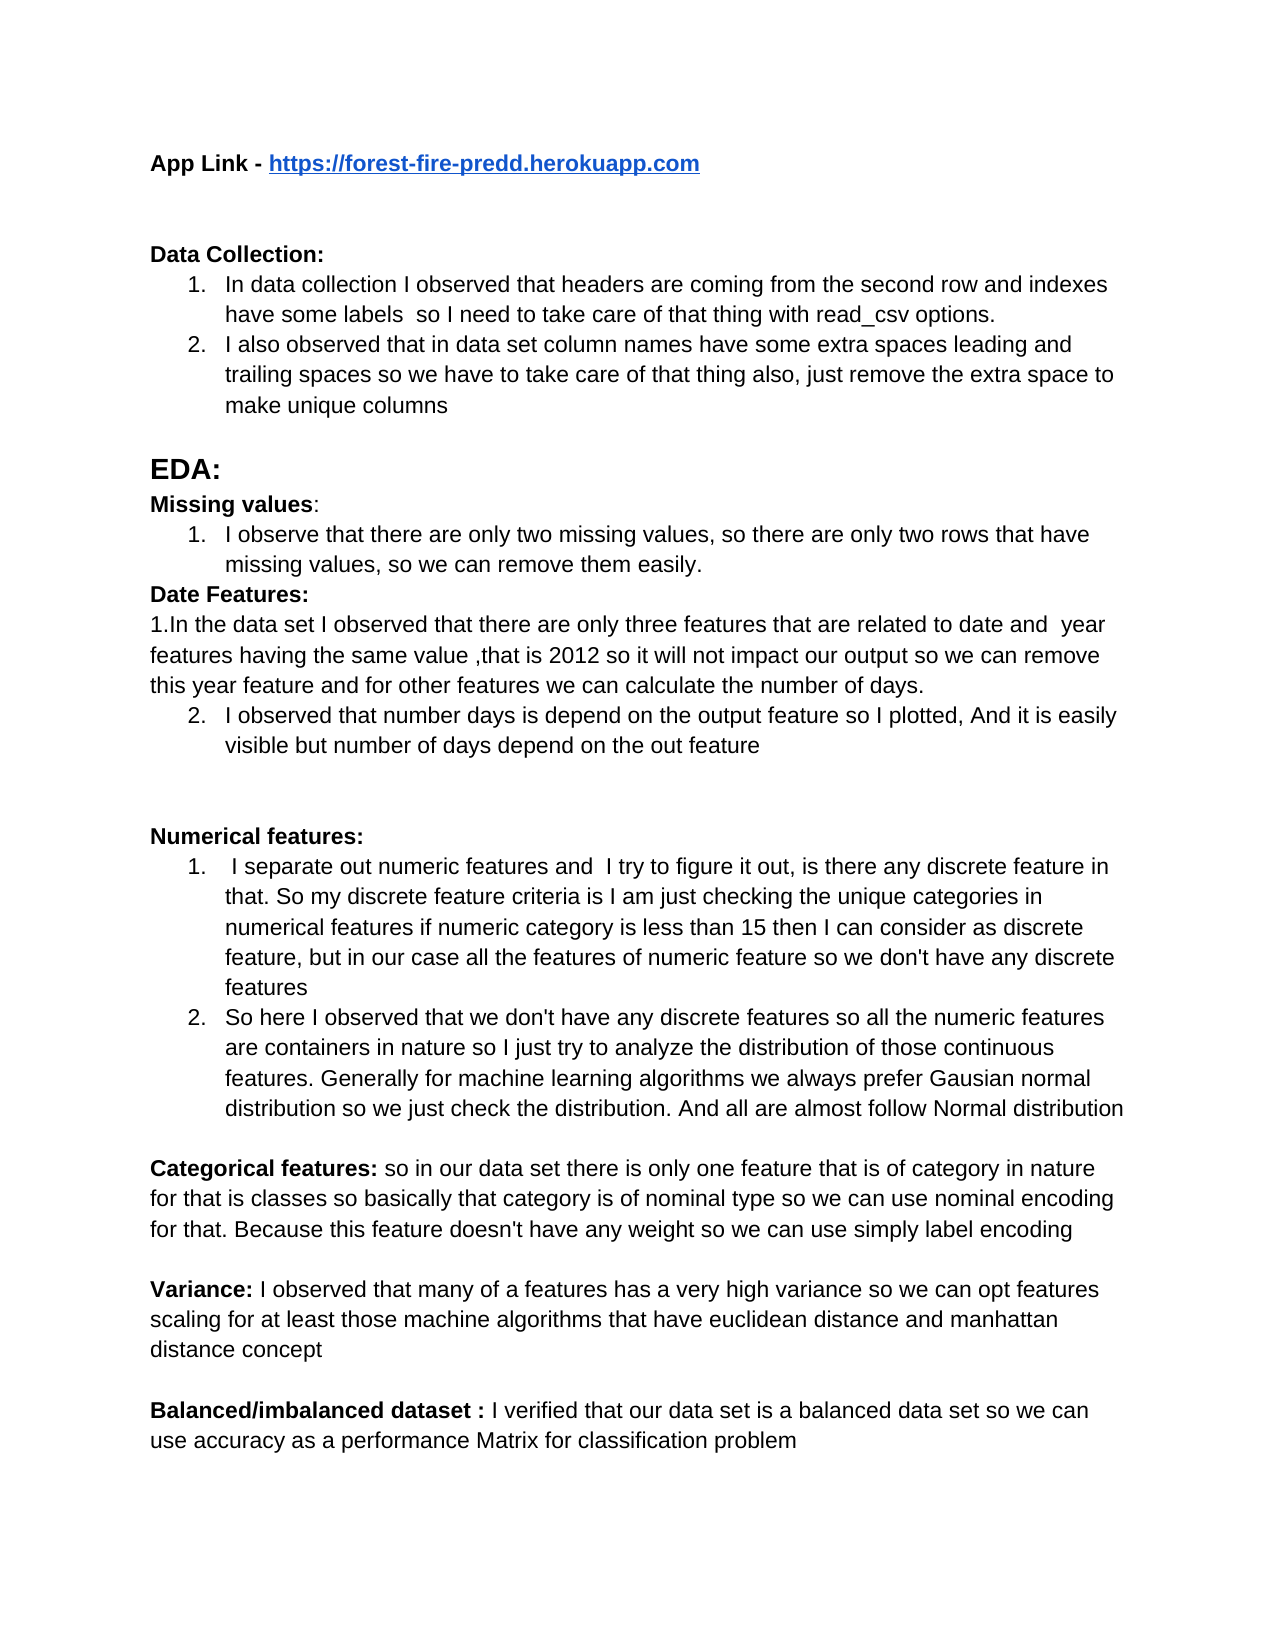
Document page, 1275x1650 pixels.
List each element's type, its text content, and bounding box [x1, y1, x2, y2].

text Balanced/imbalanced dataset : I verified that our data set is a balanced data set so we can use accuracy as a performance Matrix for classification problem [150, 1397, 1125, 1453]
text Numerical features: [150, 823, 1125, 849]
text Date Features: [150, 581, 1125, 608]
text Data Collection: [150, 241, 1125, 267]
list I observe that there are only two missing values, so there are only two rows that have missing values, so we can remove them easily. [187, 521, 1125, 577]
text EDA: [150, 452, 1125, 486]
text App Link - https://forest-fire-predd.herokuapp.com [150, 150, 1125, 176]
text Variance: I observed that many of a features has a very high variance so we can opt features scaling for at least those machine algorithms that have euclidean distance and manhattan distance concept [150, 1276, 1125, 1363]
list I separate out numeric features and I try to figure it out, is there any discrete feature in that. So my discrete feature criteria is I am just checking the unique categories in numerical features if numeric category is less than 15 then I can consider as discrete feature, but in our case all the features of numeric feature so we don't have any discrete features [187, 853, 1125, 1000]
text Categorical features: so in our data set there is only one feature that is of category in nature for that is classes so basically that category is of nominal type so we can use nominal encoding for that. Because this feature doesn't have any weight so we can use simply label encoding [150, 1155, 1125, 1242]
list So here I observed that we don't have any discrete features so all the numeric features are containers in nature so I just try to analyze the distribution of those continuous features. Generally for machine learning algorithms we always prefer Gausian normal distribution so we just check the distribution. And all are almost follow Normal distribution [187, 1004, 1125, 1121]
list I also observed that in data set column names have some extra spaces leading and trailing spaces so we have to take care of that thing also, just remove the extra space to make unique columns [187, 331, 1125, 418]
text 1.In the data set I observed that there are only three features that are related to date and year features having the same value ,that is 2012 so it will not impact our output so we can remove this year feature and for other features we can calculate the number of days. [150, 611, 1125, 698]
list In data collection I observed that headers are coming from the second row and indexes have some labels so I need to take care of that thing with read_csv options. [187, 271, 1125, 327]
list I observed that number days is depend on the output feature so I plotted, And it is easily visible but number of days depend on the out feature [187, 702, 1125, 759]
text Missing values: [150, 491, 1125, 517]
